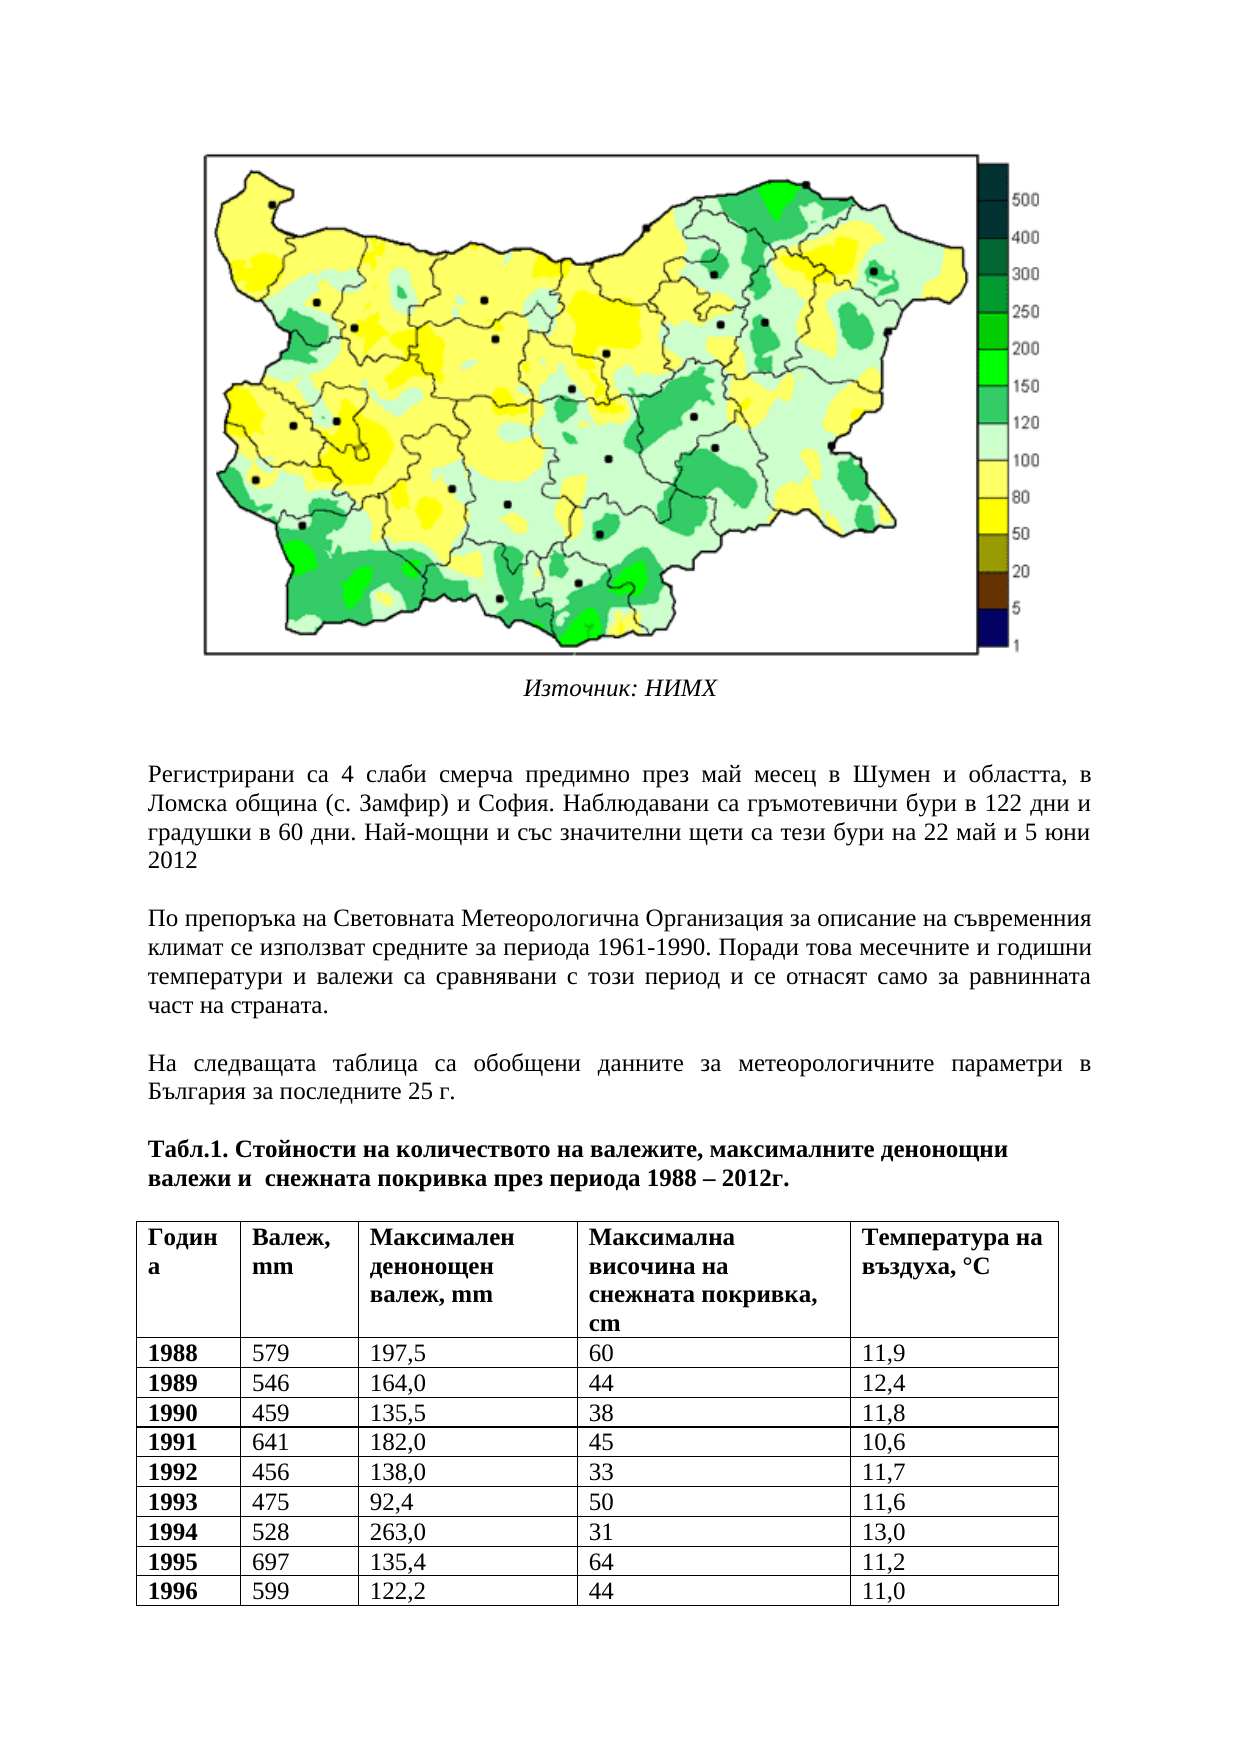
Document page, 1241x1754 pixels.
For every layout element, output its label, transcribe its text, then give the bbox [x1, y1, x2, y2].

table_cell 11,7 [851, 1457, 1058, 1486]
table_header Валеж, mm [241, 1222, 358, 1337]
table_cell 92,4 [359, 1487, 577, 1516]
table_cell 1993 [137, 1487, 240, 1516]
table_cell 64 [578, 1547, 850, 1575]
table_cell 1989 [137, 1368, 240, 1397]
table_cell 44 [578, 1368, 850, 1397]
table_cell 44 [578, 1576, 850, 1605]
table_cell 197,5 [359, 1338, 577, 1367]
table_cell 456 [241, 1457, 358, 1486]
table_cell 697 [241, 1547, 358, 1575]
table_cell 475 [241, 1487, 358, 1516]
table_cell 1995 [137, 1547, 240, 1575]
table_header Максимална височина на снежната покривка, cm [578, 1222, 850, 1337]
table_cell 1991 [137, 1428, 240, 1456]
table_cell 1990 [137, 1398, 240, 1426]
table_cell 546 [241, 1368, 358, 1397]
table_cell 60 [578, 1338, 850, 1367]
table_cell 138,0 [359, 1457, 577, 1486]
table_cell 122,2 [359, 1576, 577, 1605]
table_cell 11,0 [851, 1576, 1058, 1605]
table_cell 1988 [137, 1338, 240, 1367]
table_cell 45 [578, 1428, 850, 1456]
table_header Година [137, 1222, 240, 1337]
table_cell 12,4 [851, 1368, 1058, 1397]
table_cell 459 [241, 1398, 358, 1426]
table_cell 31 [578, 1517, 850, 1546]
table_cell 135,5 [359, 1398, 577, 1426]
table_cell 1994 [137, 1517, 240, 1546]
table_cell 10,6 [851, 1428, 1058, 1456]
table_cell 579 [241, 1338, 358, 1367]
table_cell 11,9 [851, 1338, 1058, 1367]
text Регистрирани са 4 слаби смерча предимно през май месец в Шумен и областта, в Ломска община (с. Замфир) и София. Наблюдавани са гръмотевични бури в 122 дни и градушки в 60 дни. Най-мощни и със значителни щети са тези бури на 22 май и 5 юни 2012 [148, 759, 1093, 874]
table_header Максимален денонощен валеж, mm [359, 1222, 577, 1337]
text По препоръка на Световната Метеорологична Организация за описание на съвременния климат се използват средните за периода 1961-1990. Поради това месечните и годишни температури и валежи са сравнявани с този период и сe отнасят само за равнинната част на страната. [148, 903, 1093, 1018]
table_cell 641 [241, 1428, 358, 1456]
table_cell 33 [578, 1457, 850, 1486]
table_cell 11,6 [851, 1487, 1058, 1516]
table_cell 263,0 [359, 1517, 577, 1546]
table_cell 50 [578, 1487, 850, 1516]
text На следващата таблица са обобщени данните за метеорологичните параметри в България за последните 25 г. [148, 1048, 1093, 1105]
table_cell 599 [241, 1576, 358, 1605]
table_cell 1996 [137, 1576, 240, 1605]
table_cell 11,2 [851, 1547, 1058, 1575]
table_cell 135,4 [359, 1547, 577, 1575]
table_cell 1992 [137, 1457, 240, 1486]
table_cell 38 [578, 1398, 850, 1426]
picture [190, 147, 1050, 673]
table_cell 11,8 [851, 1398, 1058, 1426]
table_header Температура на въздуха, °С [851, 1222, 1058, 1337]
table_cell 182,0 [359, 1428, 577, 1456]
table_cell 528 [241, 1517, 358, 1546]
table_cell 13,0 [851, 1517, 1058, 1546]
text Табл.1. Стойности на количеството на валежите, максималните денонощни валежи и снежната покривка през периода 1988 – 2012г. [148, 1134, 1093, 1192]
table_cell 164,0 [359, 1368, 577, 1397]
text Източник: НИМХ [148, 673, 1093, 701]
